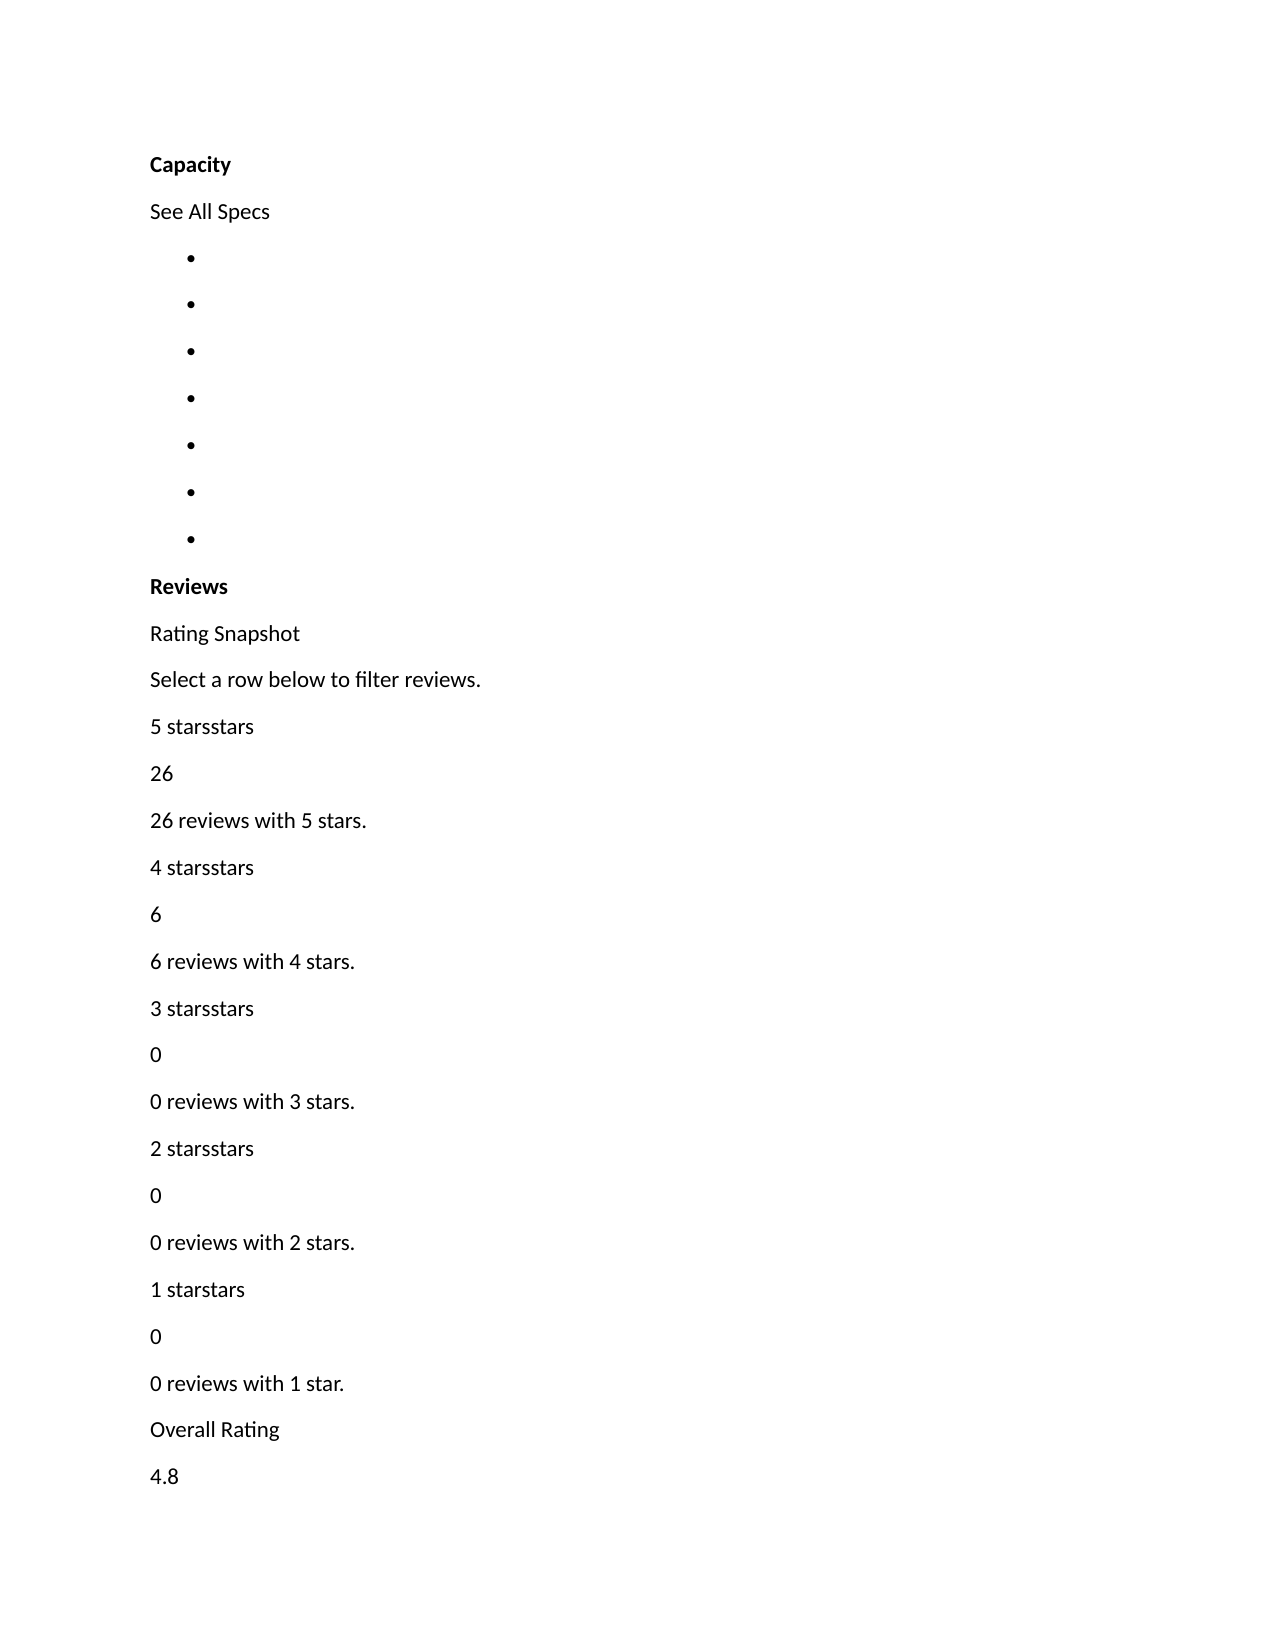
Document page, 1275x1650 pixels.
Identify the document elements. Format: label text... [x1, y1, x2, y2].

text 26 [150, 759, 1125, 787]
text 6 [150, 900, 1125, 928]
text Capacity [150, 150, 1125, 178]
text 1 starstars [150, 1275, 1125, 1303]
text 4 starsstars [150, 853, 1125, 881]
text Reviews [150, 572, 1125, 600]
text 0 [150, 1322, 1125, 1350]
text 0 reviews with 2 stars. [150, 1228, 1125, 1256]
text 0 reviews with 1 star. [150, 1369, 1125, 1397]
text Overall Rating [150, 1416, 1125, 1444]
text 0 [150, 1181, 1125, 1209]
text Rating Snapshot [150, 619, 1125, 647]
text 6 reviews with 4 stars. [150, 947, 1125, 975]
text 0 reviews with 3 stars. [150, 1087, 1125, 1116]
text See All Specs [150, 197, 1125, 225]
text 3 starsstars [150, 994, 1125, 1022]
text 2 starsstars [150, 1134, 1125, 1162]
text 0 [150, 1041, 1125, 1069]
text 4.8 [150, 1462, 1125, 1491]
text 5 starsstars [150, 712, 1125, 741]
text Select a row below to filter reviews. [150, 666, 1125, 694]
text 26 reviews with 5 stars. [150, 806, 1125, 834]
